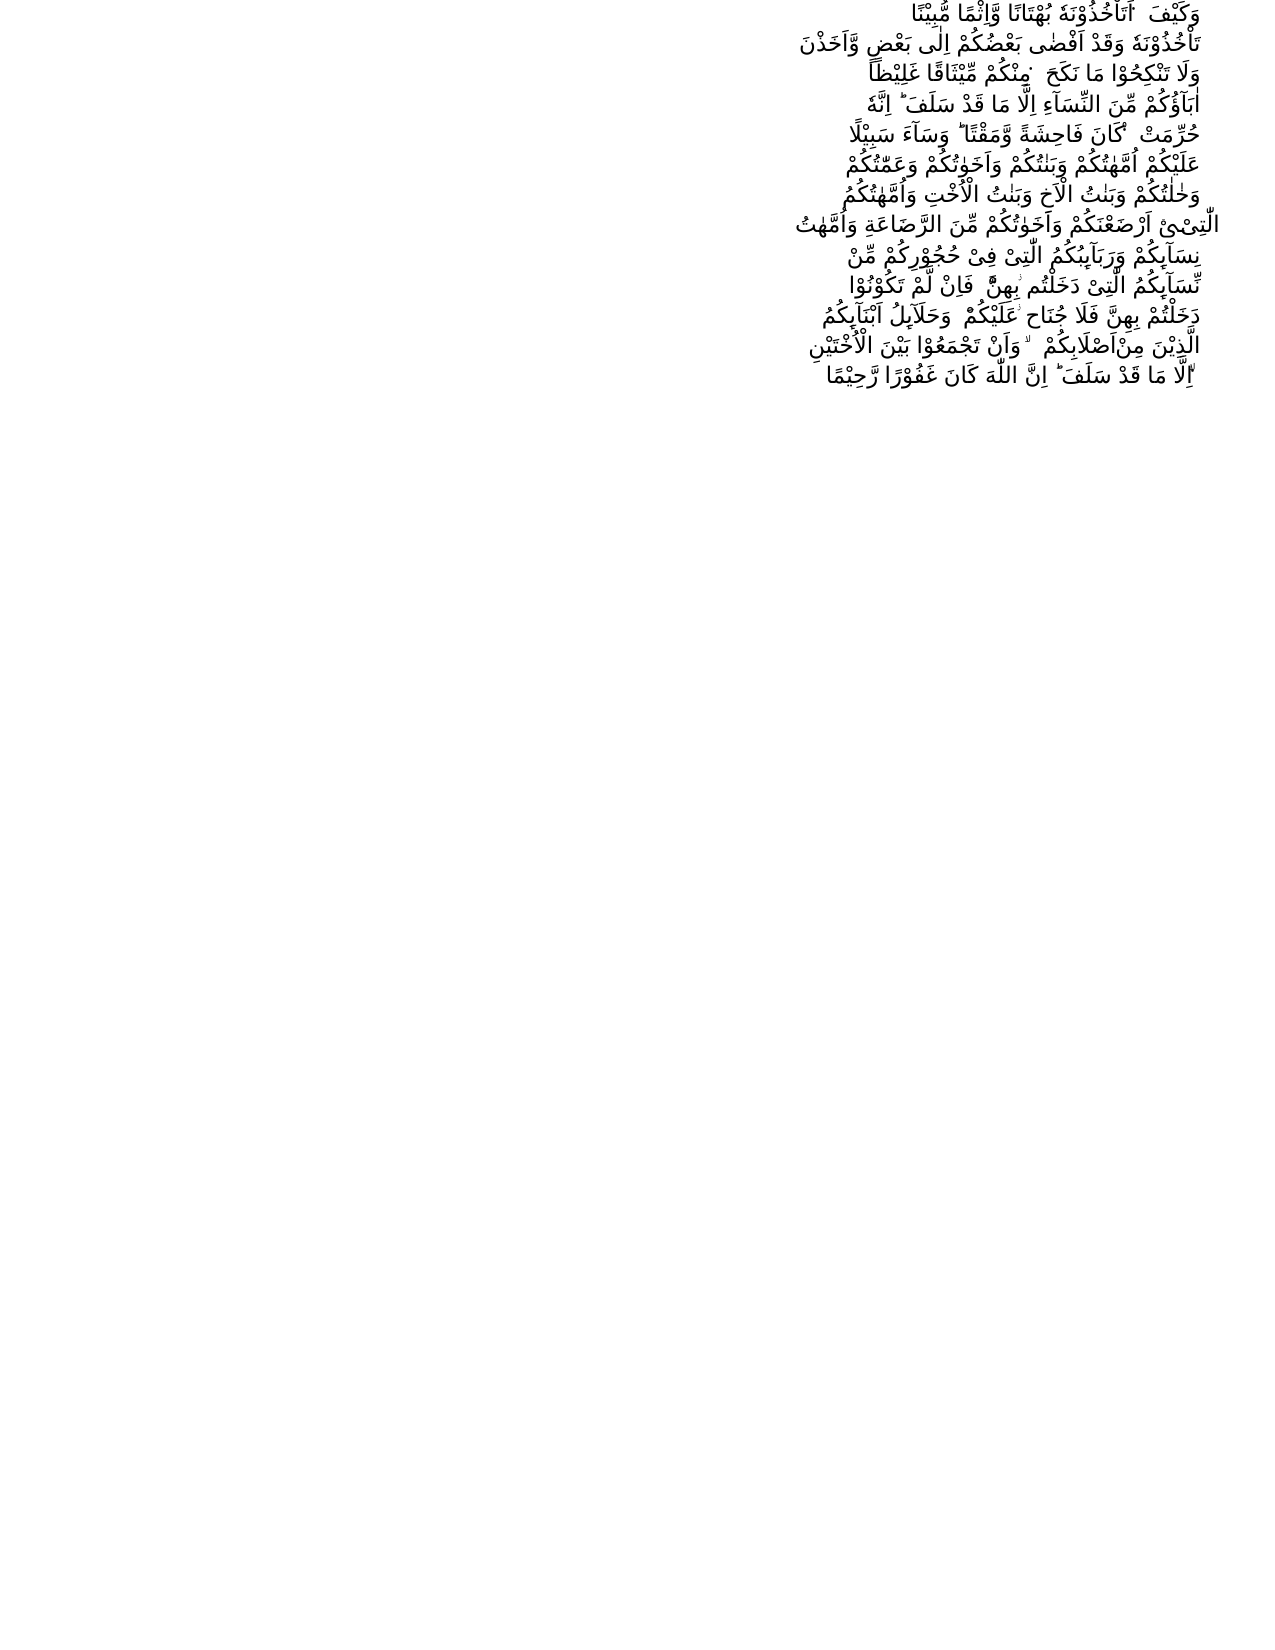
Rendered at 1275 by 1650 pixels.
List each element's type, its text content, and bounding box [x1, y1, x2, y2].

text نِسَآىِٕكُمْ وَرَبَآىِٕبُكُمُ الّٰتِیْ فِیْ حُجُوْرِكُمْ مِّنْ [75, 242, 1200, 268]
text اَتَاْخُذُوْنَهٗ بُهْتَانًا وَّاِثْمًا مُّبِیْنًا ۟ وَكَیْفَ [75, 0, 1200, 26]
text دَخَلْتُمْ بِهِنَّ فَلَا جُنَاحَ عَلَیْكُمْ ؗ وَحَلَآىِٕلُ اَبْنَآىِٕكُمُ [75, 302, 1200, 328]
text نِّسَآىِٕكُمُ الّٰتِیْ دَخَلْتُمْ بِهِنَّ ؗ فَاِنْ لَّمْ تَكُوْنُوْا [75, 272, 1200, 298]
text عَلَیْكُمْ اُمَّهٰتُكُمْ وَبَنٰتُكُمْ وَاَخَوٰتُكُمْ وَعَمّٰتُكُمْ [75, 151, 1200, 177]
text الَّذِیْنَ مِنْ اَصْلَابِكُمْ ۙ وَاَنْ تَجْمَعُوْا بَیْنَ الْاُخْتَیْنِ [75, 332, 1200, 359]
text مِنْكُمْ مِّیْثَاقًا غَلِیْظًا ۟ وَلَا تَنْكِحُوْا مَا نَكَحَ [75, 60, 1200, 87]
text الّٰتِیْۤ اَرْضَعْنَكُمْ وَاَخَوٰتُكُمْ مِّنَ الرَّضَاعَةِ وَاُمَّهٰتُ [75, 211, 1200, 238]
text وَخٰلٰتُكُمْ وَبَنٰتُ الْاَخِ وَبَنٰتُ الْاُخْتِ وَاُمَّهٰتُكُمُ [75, 181, 1200, 208]
text تَاْخُذُوْنَهٗ وَقَدْ اَفْضٰی بَعْضُكُمْ اِلٰی بَعْضٍ وَّاَخَذْنَ [75, 30, 1200, 57]
text كَانَ فَاحِشَةً وَّمَقْتًا ؕ وَسَآءَ سَبِیْلًا ۟۠ حُرِّمَتْ [75, 121, 1200, 147]
text اٰبَآؤُكُمْ مِّنَ النِّسَآءِ اِلَّا مَا قَدْ سَلَفَ ؕ اِنَّهٗ [75, 91, 1200, 117]
text اِلَّا مَا قَدْ سَلَفَ ؕ اِنَّ اللّٰهَ كَانَ غَفُوْرًا رَّحِیْمًا ۟ۙ [75, 362, 1200, 389]
